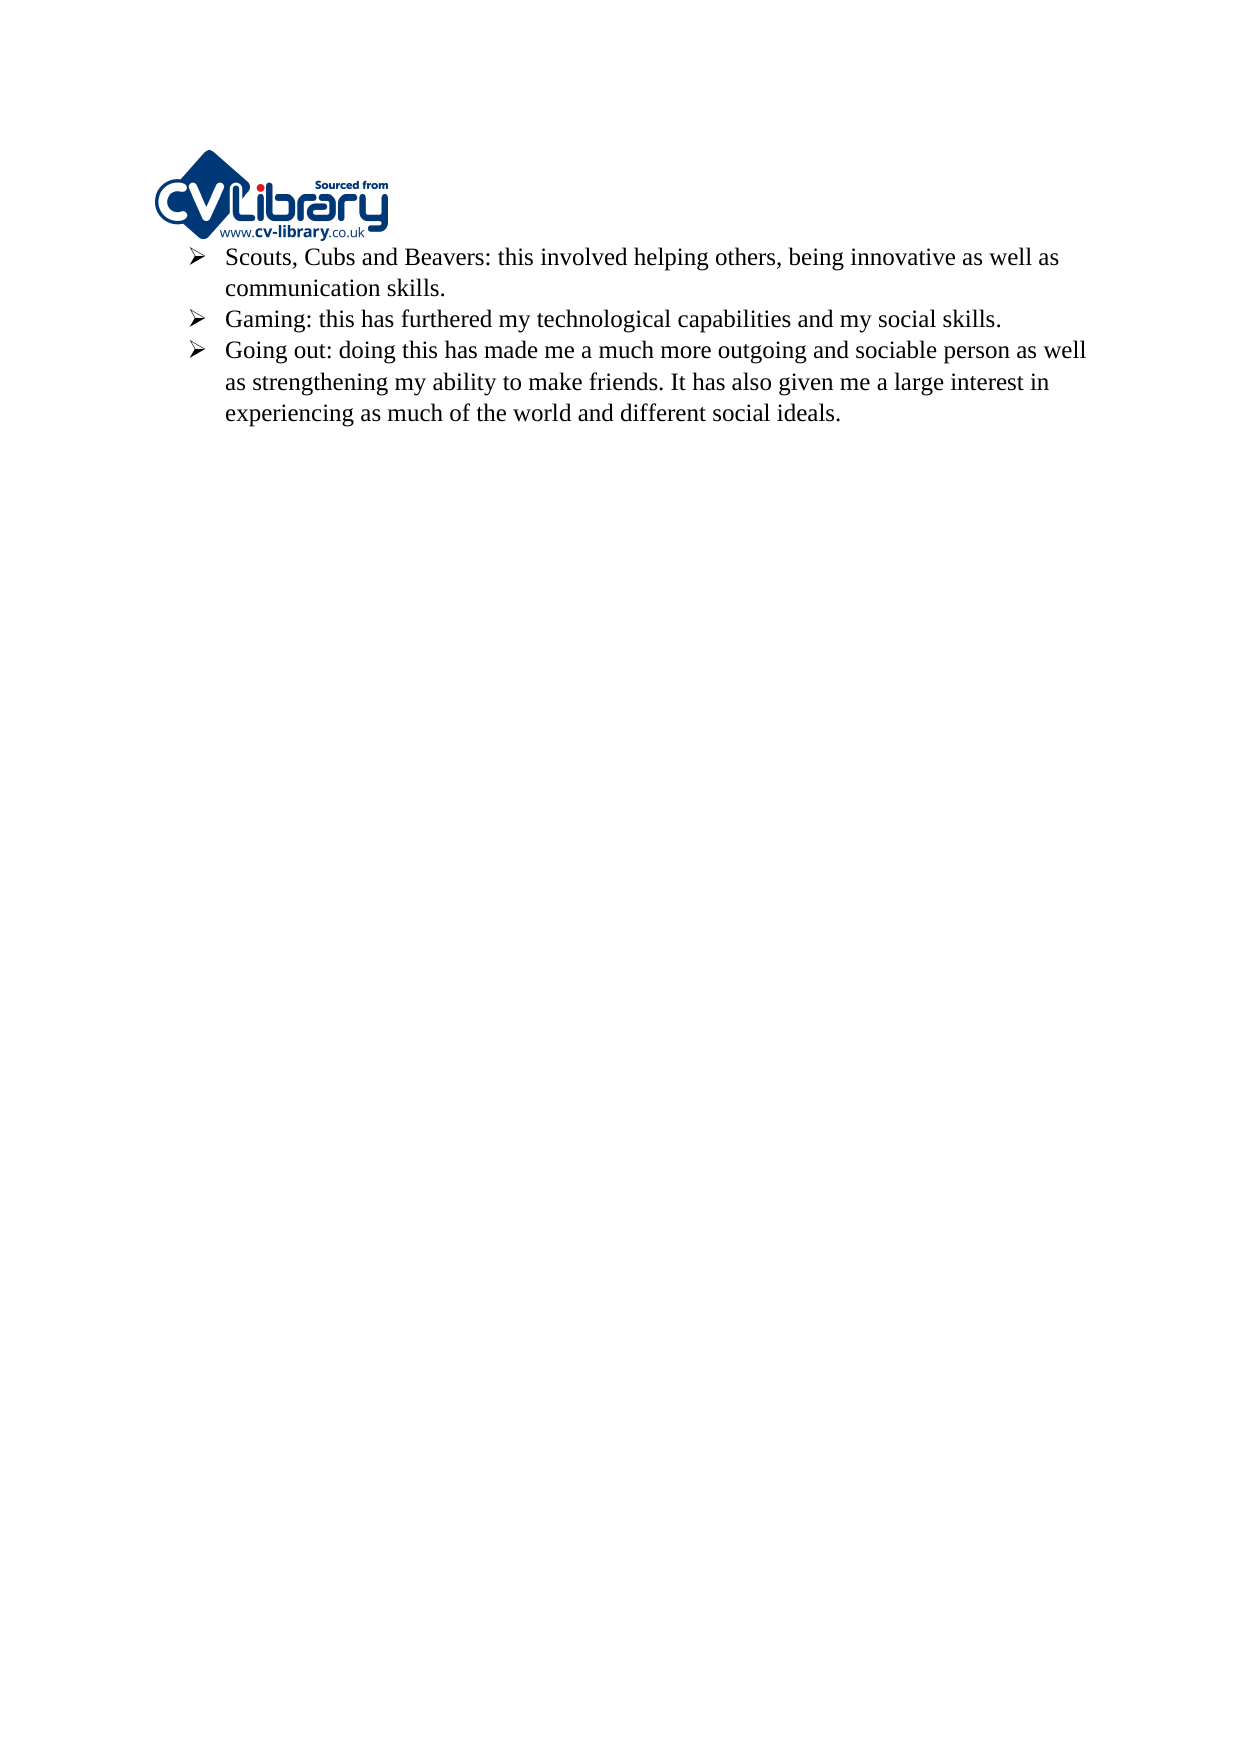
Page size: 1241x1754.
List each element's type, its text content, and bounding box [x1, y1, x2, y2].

list Gaming: this has furthered my technological capabilities and my social skills. [187, 304, 1090, 333]
picture [150, 150, 393, 241]
list Going out: doing this has made me a much more outgoing and sociable person as well as strengthening my ability to make friends. It has also given me a large interest in experiencing as much of the world and different social ideals. [187, 336, 1090, 426]
list Scouts, Cubs and Beavers: this involved helping others, being innovative as well as communication skills. [187, 208, 1090, 302]
